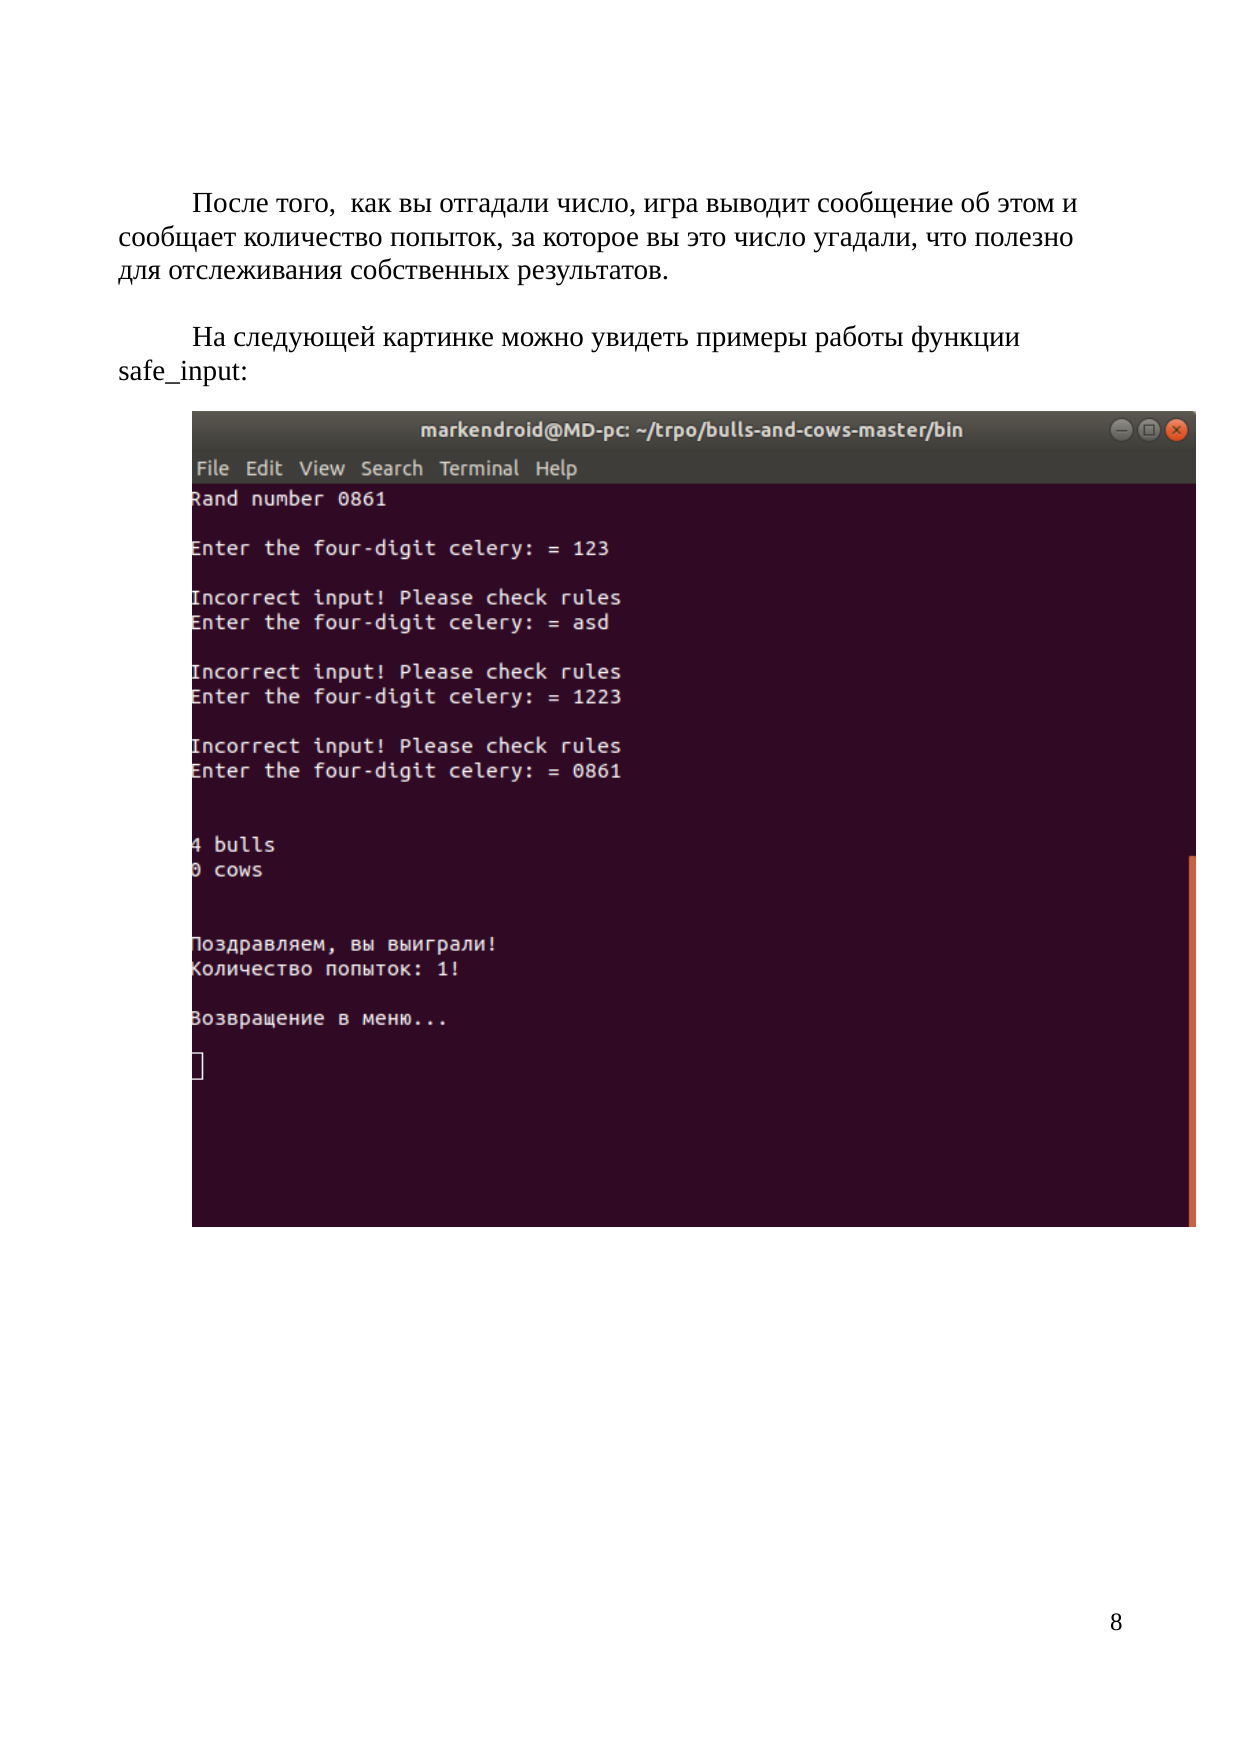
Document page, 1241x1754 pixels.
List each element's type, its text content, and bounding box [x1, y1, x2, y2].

text На следующей картинке можно увидеть примеры работы функции safe_input: [118, 319, 1122, 386]
text После того, как вы отгадали число, игра выводит сообщение об этом и сообщает количество попыток, за которое вы это число угадали, что полезно для отслеживания собственных результатов. [118, 185, 1122, 286]
picture [192, 411, 1196, 1227]
